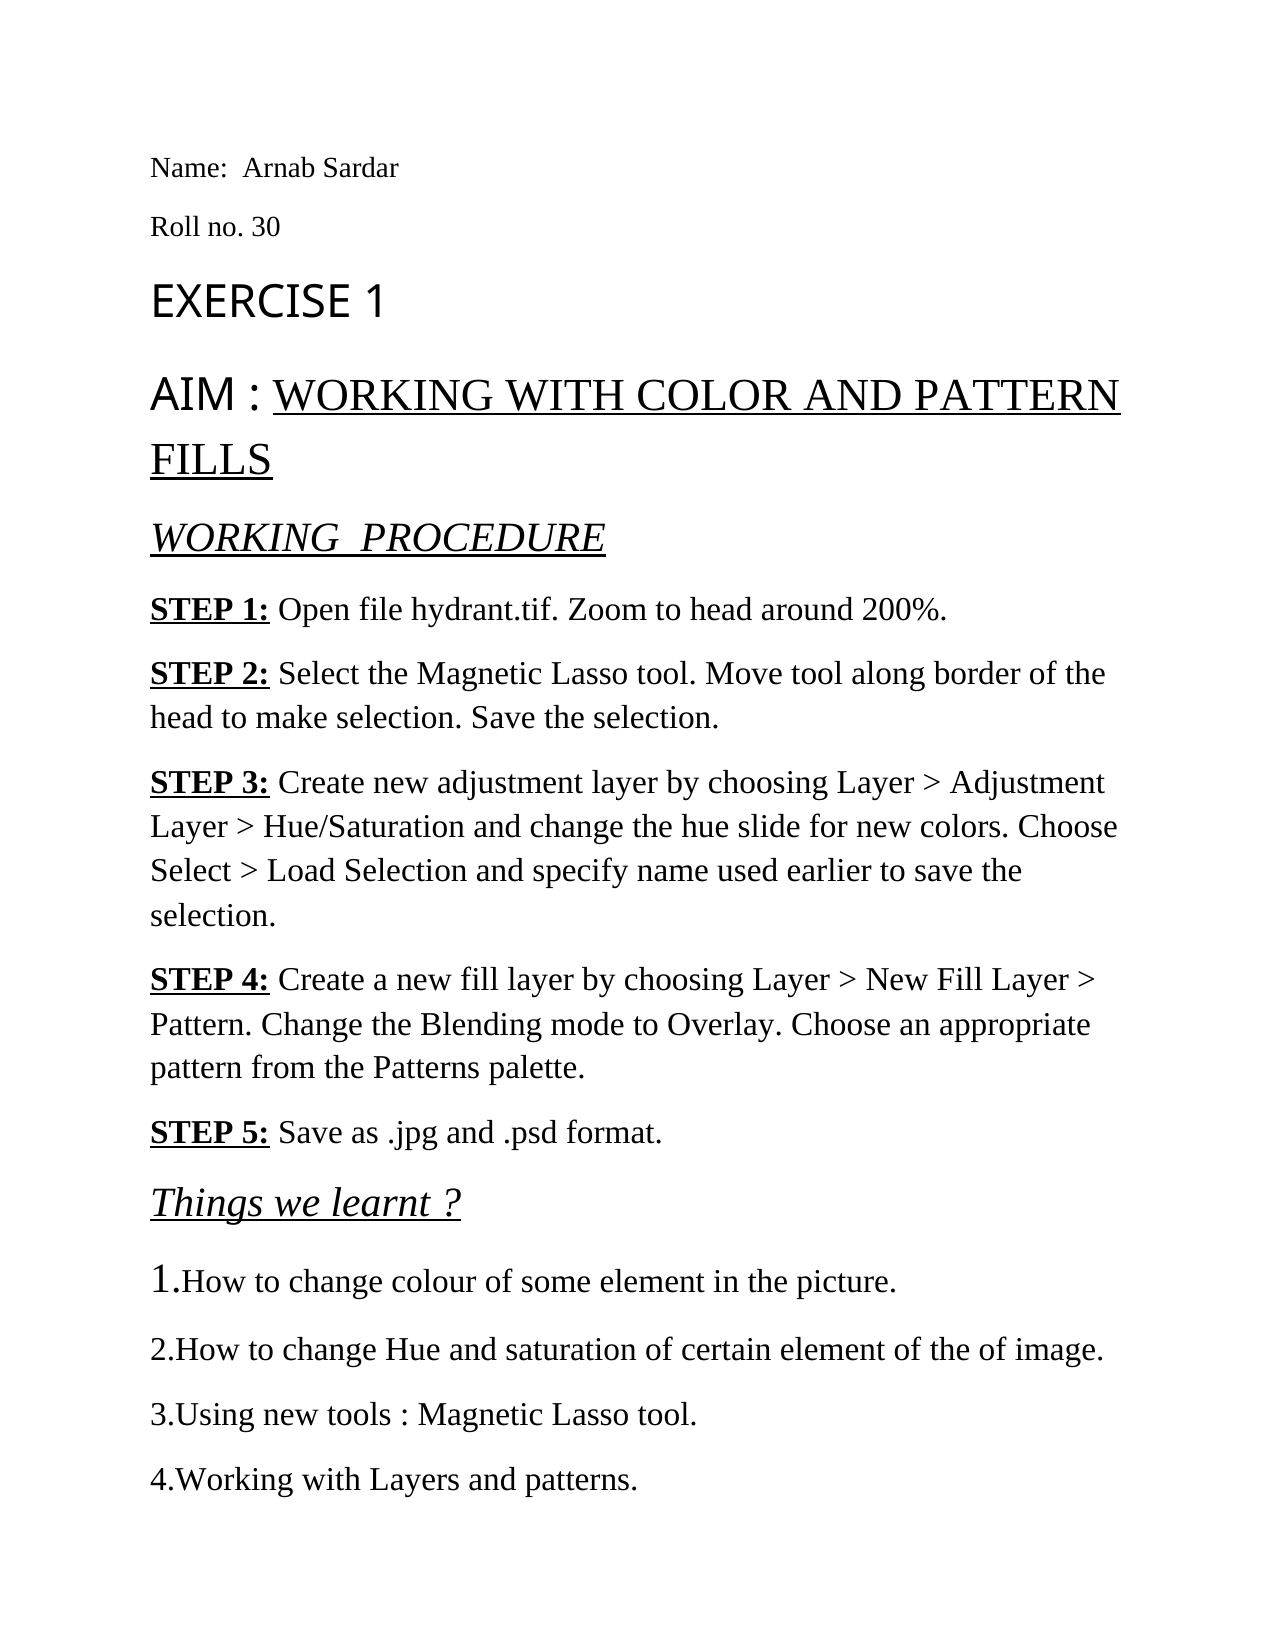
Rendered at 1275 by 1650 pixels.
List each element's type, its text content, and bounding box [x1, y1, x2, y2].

text AIM : WORKING WITH COLOR AND PATTERN FILLS [150, 361, 1125, 484]
text STEP 1: Open file hydrant.tif. Zoom to head around 200%. [150, 589, 1125, 627]
text 3.Using new tools : Magnetic Lasso tool. [150, 1394, 1125, 1433]
text 4.Working with Layers and patterns. [150, 1459, 1125, 1498]
text WORKING PROCEDURE [150, 513, 1125, 561]
text Things we learnt ? [150, 1178, 1125, 1226]
text 1.How to change colour of some element in the picture. [150, 1253, 1125, 1301]
text 2.How to change Hue and saturation of certain element of the of image. [150, 1329, 1125, 1368]
text STEP 3: Create new adjustment layer by choosing Layer > Adjustment Layer > Hue/Saturation and change the hue slide for new colors. Choose Select > Load Selection and specify name used earlier to save the selection. [150, 763, 1125, 933]
text Name: Arnab Sardar [150, 150, 1125, 183]
text STEP 5: Save as .jpg and .psd format. [150, 1113, 1125, 1151]
text STEP 2: Select the Magnetic Lasso tool. Move tool along border of the head to make selection. Save the selection. [150, 654, 1125, 736]
text STEP 4: Create a new fill layer by choosing Layer > New Fill Layer > Pattern. Change the Blending mode to Overlay. Choose an appropriate pattern from the Patterns palette. [150, 960, 1125, 1086]
text Roll no. 30 [150, 209, 1125, 243]
text EXERCISE 1 [150, 269, 1125, 331]
